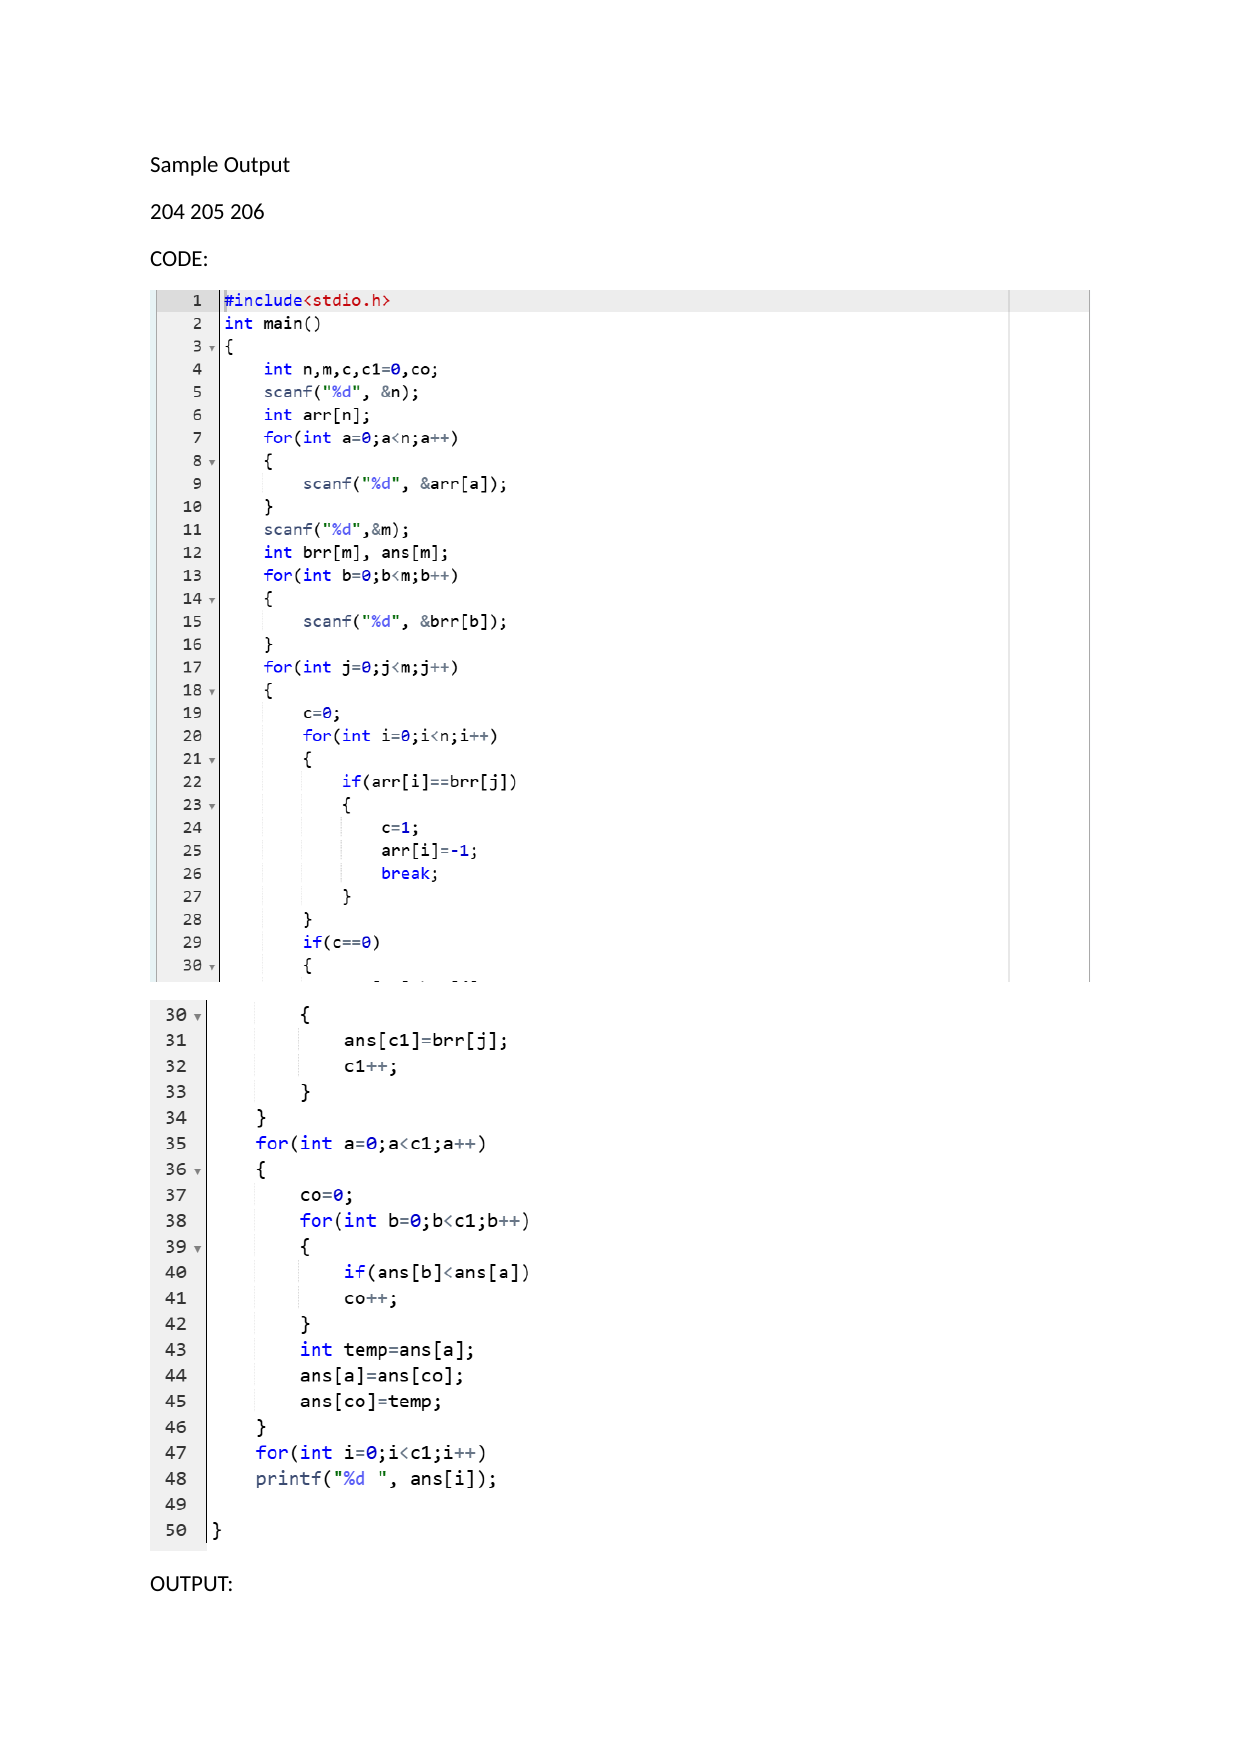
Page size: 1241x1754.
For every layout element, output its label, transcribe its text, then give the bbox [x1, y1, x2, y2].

text 204 205 206 [150, 197, 1090, 225]
picture [150, 1000, 1091, 1551]
picture [150, 290, 1091, 982]
text CODE: [150, 244, 1090, 272]
text OUTPUT: [150, 1569, 1090, 1597]
text Sample Output [150, 150, 1090, 178]
